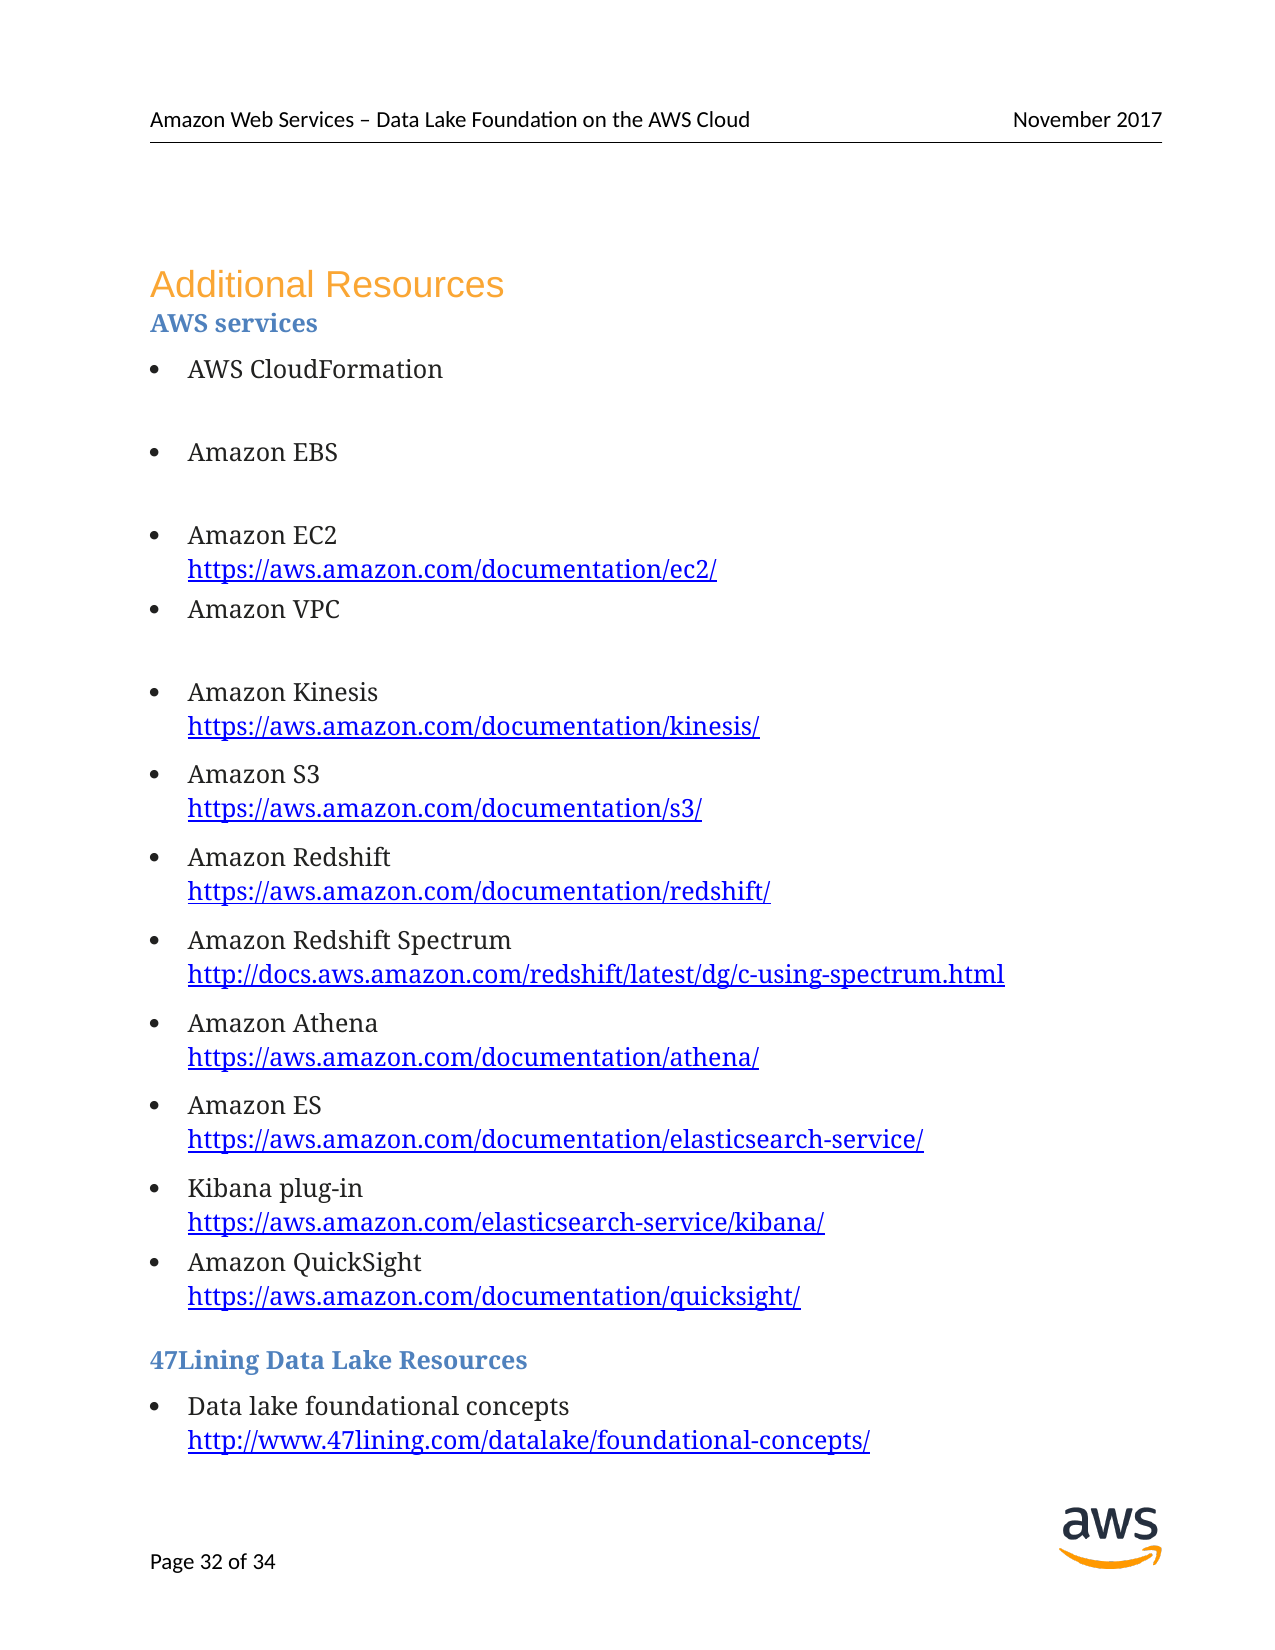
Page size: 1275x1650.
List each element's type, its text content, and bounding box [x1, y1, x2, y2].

list Amazon Athena https://aws.amazon.com/documentation/athena/ [150, 1005, 1162, 1073]
text AWS services [150, 305, 1162, 339]
list Data lake foundational concepts http://www.47lining.com/datalake/foundational-concepts/ [150, 1389, 1162, 1457]
text 47Lining Data Lake Resources [150, 1342, 1162, 1376]
list Amazon Redshift https://aws.amazon.com/documentation/redshift/ [150, 840, 1162, 908]
list Amazon EBS https://docs.aws.amazon.com/AWSEC2/latest/UserGuide/AmazonEBS.html [150, 434, 1162, 503]
list Amazon Kinesis https://aws.amazon.com/documentation/kinesis/ [150, 674, 1162, 742]
list Kibana plug-in https://aws.amazon.com/elasticsearch-service/kibana/ [150, 1171, 1162, 1239]
list Amazon ES https://aws.amazon.com/documentation/elasticsearch-service/ [150, 1088, 1162, 1156]
list Amazon QuickSight https://aws.amazon.com/documentation/quicksight/ [150, 1245, 1162, 1313]
picture [1057, 1506, 1163, 1570]
list Amazon EC2 https://aws.amazon.com/documentation/ec2/ [150, 517, 1162, 585]
list Amazon S3 https://aws.amazon.com/documentation/s3/ [150, 757, 1162, 825]
subtitle Additional Resources [150, 262, 1162, 305]
list Amazon Redshift Spectrum http://docs.aws.amazon.com/redshift/latest/dg/c-using-spectrum.html [150, 922, 1162, 991]
list Amazon VPC https://aws.amazon.com/documentation/vpc/ [150, 592, 1162, 660]
list AWS CloudFormation https://aws.amazon.com/documentation/cloudformation/ [150, 352, 1162, 420]
